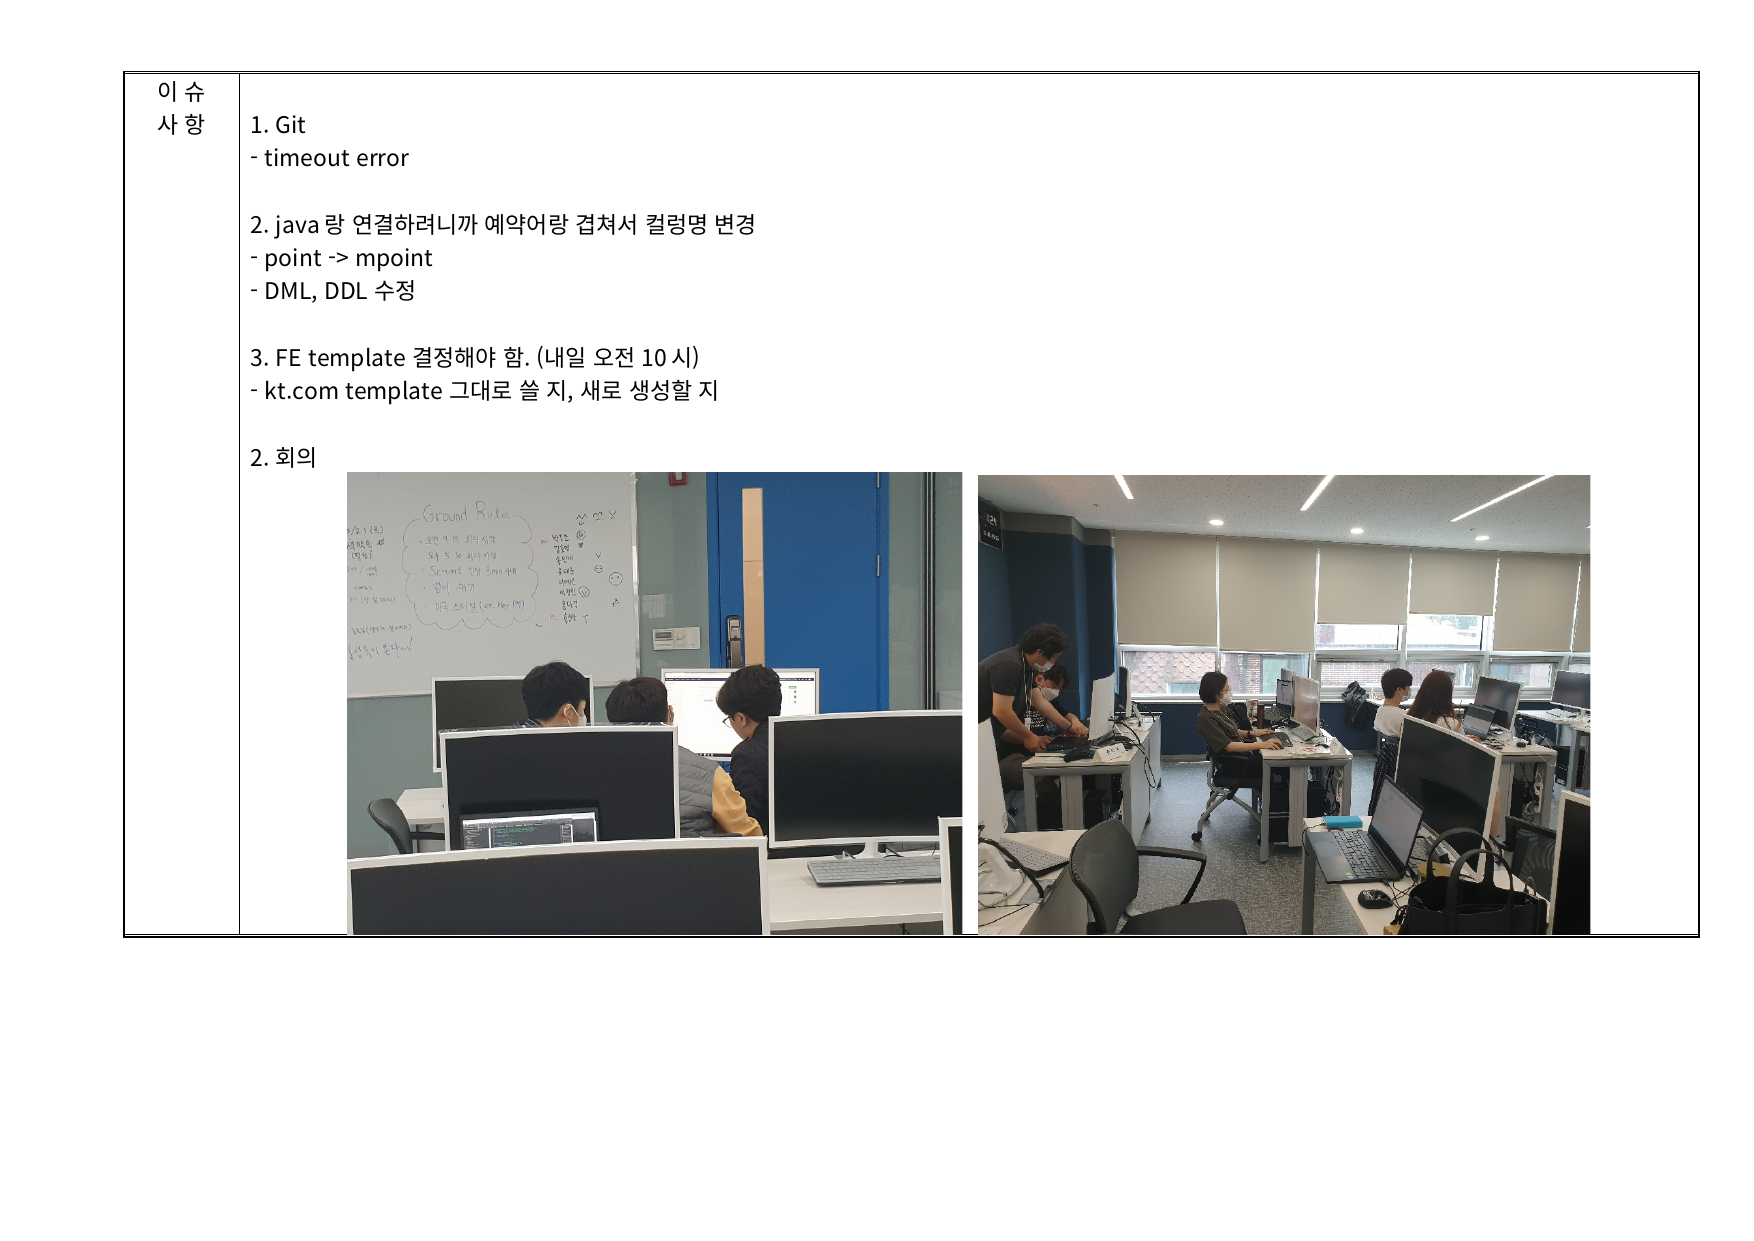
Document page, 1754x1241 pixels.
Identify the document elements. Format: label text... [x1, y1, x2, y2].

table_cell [240, 74, 1698, 934]
table_cell 이 슈 사 항 [125, 74, 239, 934]
picture [347, 472, 963, 935]
picture [978, 475, 1591, 935]
